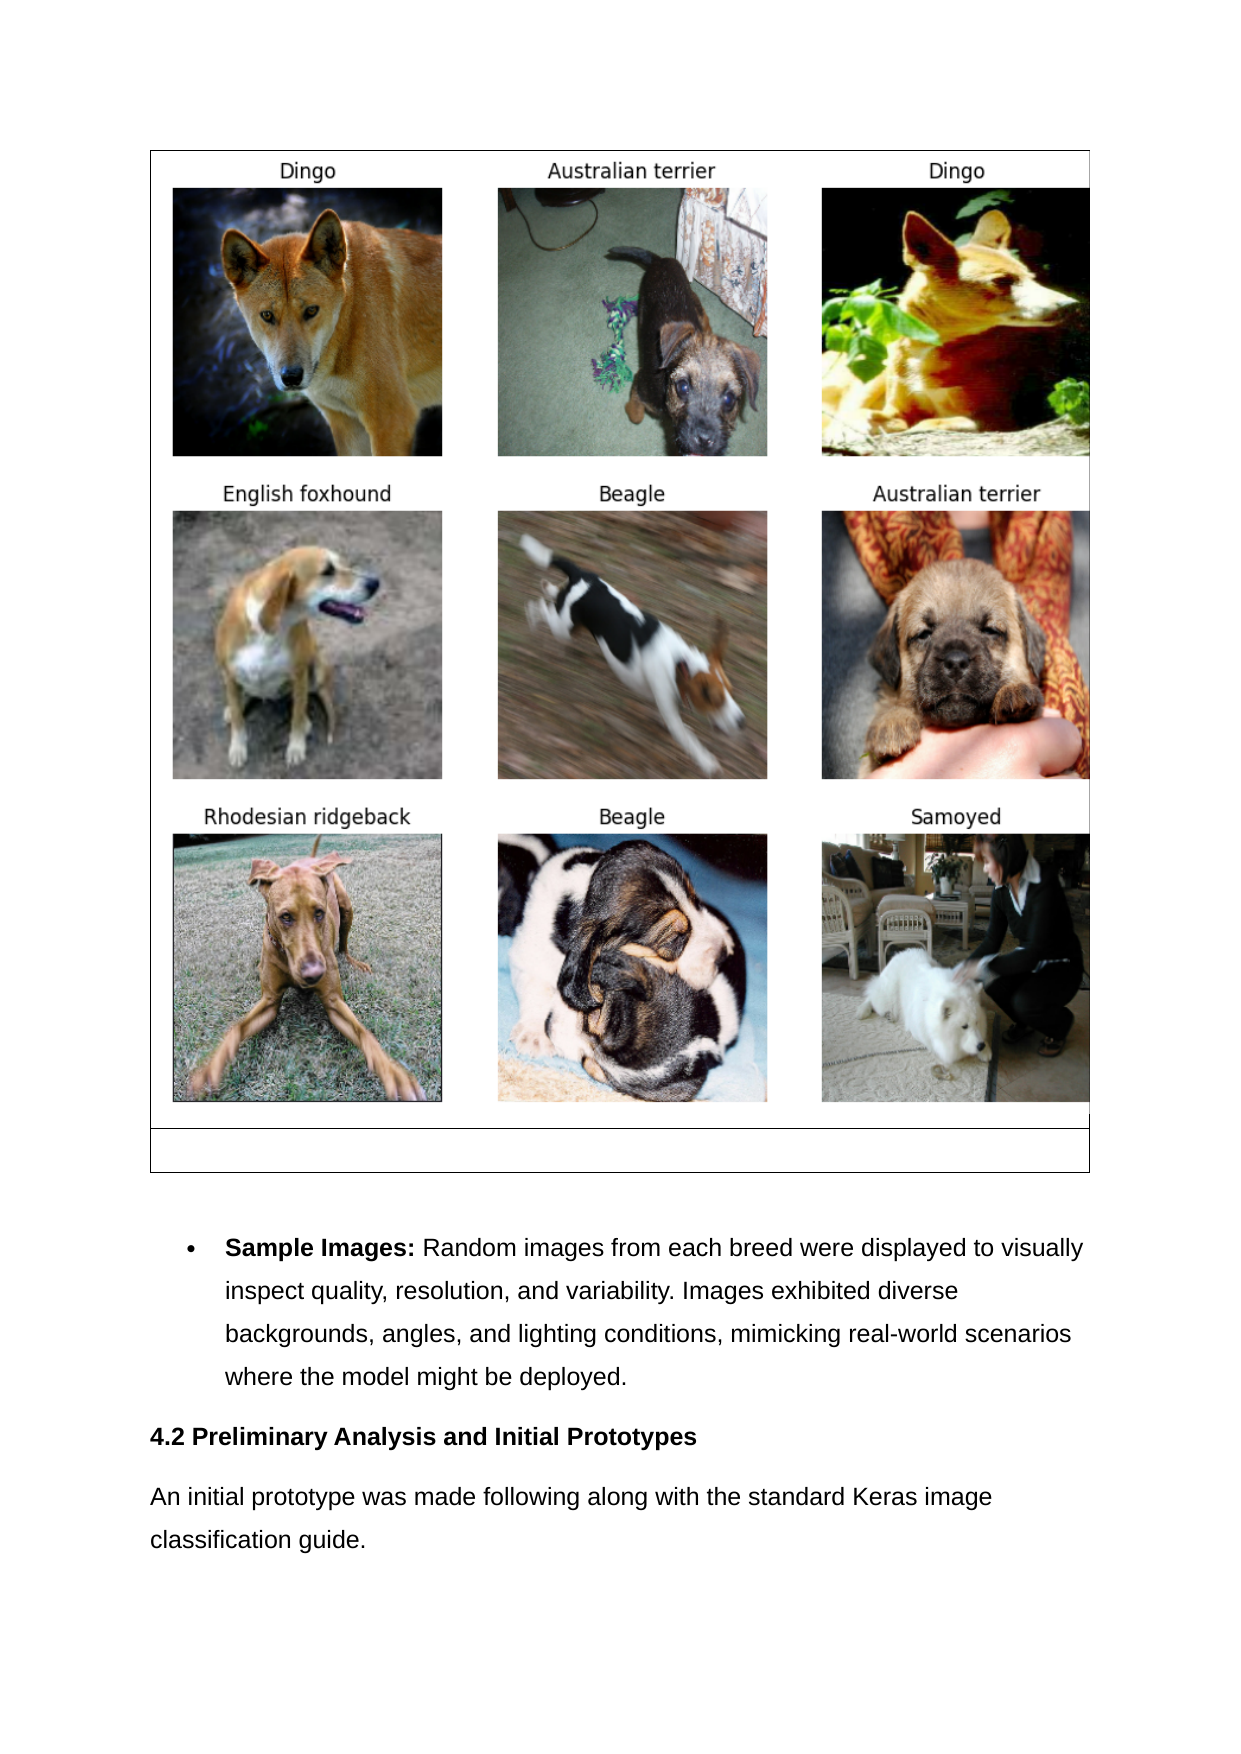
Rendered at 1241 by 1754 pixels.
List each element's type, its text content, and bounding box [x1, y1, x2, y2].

text 4.2 Preliminary Analysis and Initial Prototypes [150, 1422, 1090, 1451]
list Sample Images: Random images from each breed were displayed to visually inspect quality, resolution, and variability. Images exhibited diverse backgrounds, angles, and lighting conditions, mimicking real-world scenarios where the model might be deployed. [187, 1233, 1090, 1391]
table_cell [151, 1129, 1089, 1172]
table_header [151, 151, 1089, 1128]
picture [161, 151, 1090, 1114]
text An initial prototype was made following along with the standard Keras image classification guide. [150, 1482, 1090, 1554]
